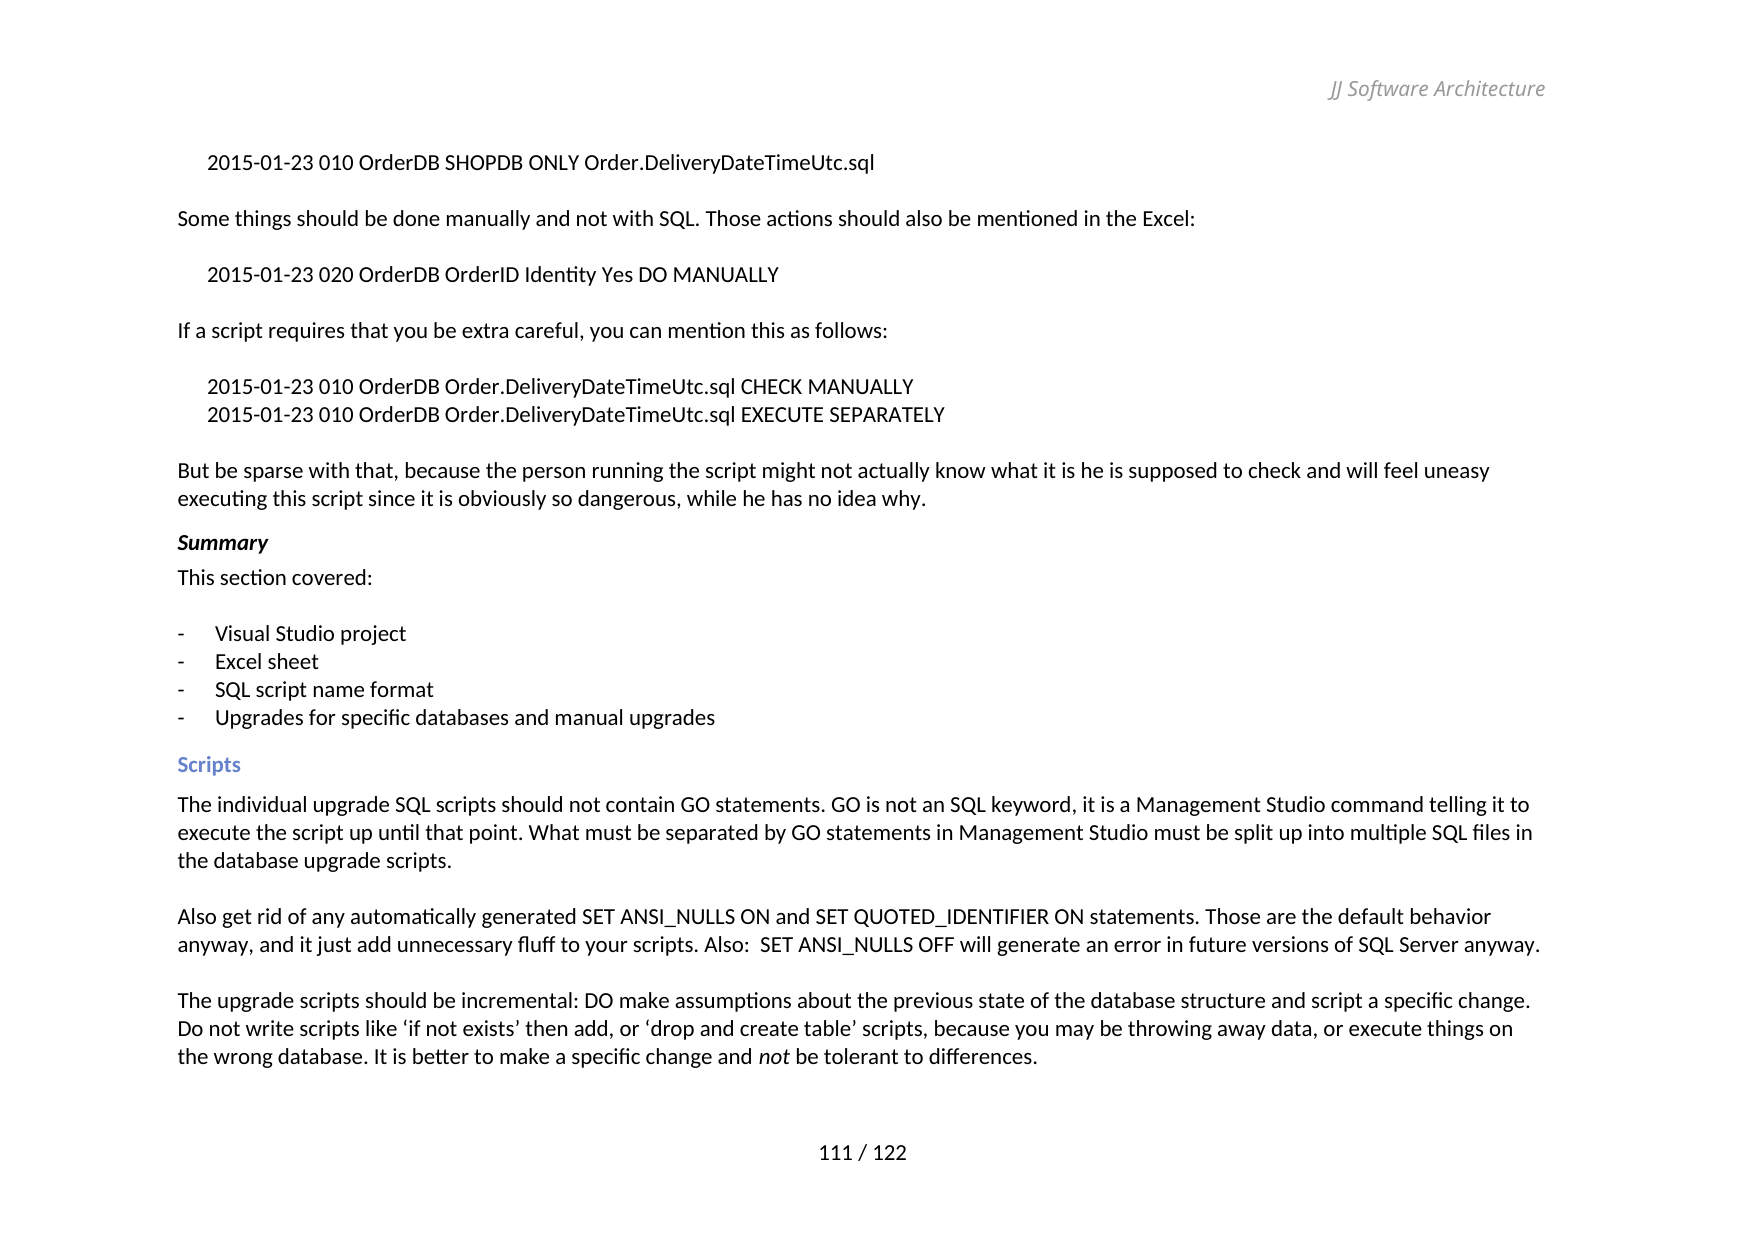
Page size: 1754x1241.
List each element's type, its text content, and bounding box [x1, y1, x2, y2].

text Also get rid of any automatically generated SET ANSI_NULLS ON and SET QUOTED_IDENTIFIER ON statements. Those are the default behavior anyway, and it just add unnecessary fluff to your scripts. Also: SET ANSI_NULLS OFF will generate an error in future versions of SQL Server anyway. [177, 902, 1548, 958]
text 2015-01-23 020 OrderDB OrderID Identity Yes DO MANUALLY [207, 260, 1548, 288]
list Excel sheet [177, 647, 1548, 675]
text If a script requires that you be extra careful, you can mention this as follows: [177, 316, 1548, 344]
text The upgrade scripts should be incremental: DO make assumptions about the previous state of the database structure and script a specific change. Do not write scripts like ‘if not exists’ then add, or ‘drop and create table’ scripts, because you may be throwing away data, or execute things on the wrong database. It is better to make a specific change and not be tolerant to differences. [177, 986, 1548, 1070]
list Visual Studio project [177, 619, 1548, 647]
text This section covered: [177, 563, 1548, 591]
list Upgrades for specific databases and manual upgrades [177, 703, 1548, 731]
text Scripts [177, 750, 1548, 778]
text 2015-01-23 010 OrderDB Order.DeliveryDateTimeUtc.sql EXECUTE SEPARATELY [207, 400, 1548, 428]
text The individual upgrade SQL scripts should not contain GO statements. GO is not an SQL keyword, it is a Management Studio command telling it to execute the script up until that point. What must be separated by GO statements in Management Studio must be split up into multiple SQL files in the database upgrade scripts. [177, 790, 1548, 874]
text But be sparse with that, because the person running the script might not actually know what it is he is supposed to check and will feel uneasy executing this script since it is obviously so dangerous, while he has no idea why. [177, 456, 1548, 512]
list SQL script name format [177, 675, 1548, 703]
text 2015-01-23 010 OrderDB SHOPDB ONLY Order.DeliveryDateTimeUtc.sql [207, 148, 1548, 176]
text 2015-01-23 010 OrderDB Order.DeliveryDateTimeUtc.sql CHECK MANUALLY [207, 372, 1548, 400]
text Summary [177, 528, 1548, 557]
text Some things should be done manually and not with SQL. Those actions should also be mentioned in the Excel: [177, 204, 1548, 232]
